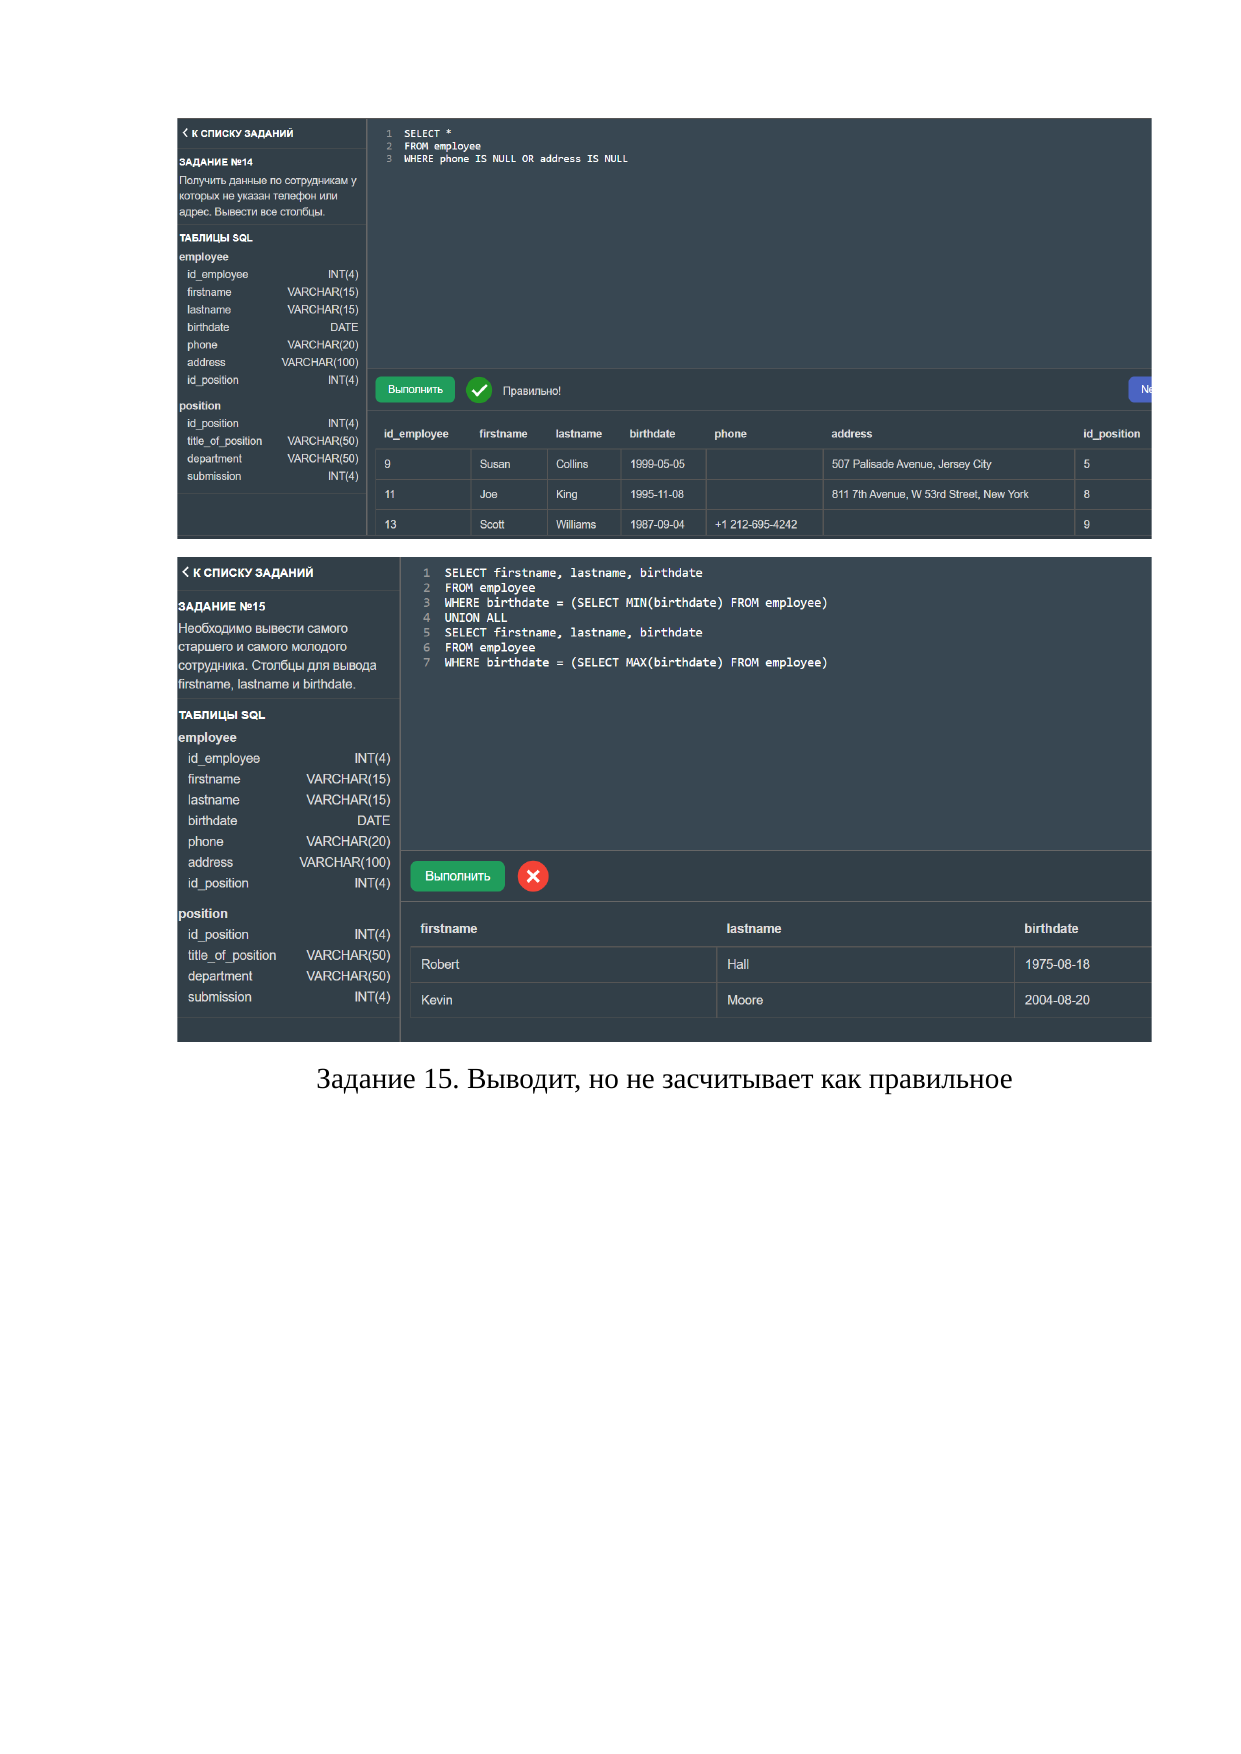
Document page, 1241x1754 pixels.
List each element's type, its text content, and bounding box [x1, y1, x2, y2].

text Задание 15. Выводит, но не засчитывает как правильное [177, 1061, 1152, 1094]
picture [177, 118, 1152, 539]
picture [177, 557, 1152, 1042]
